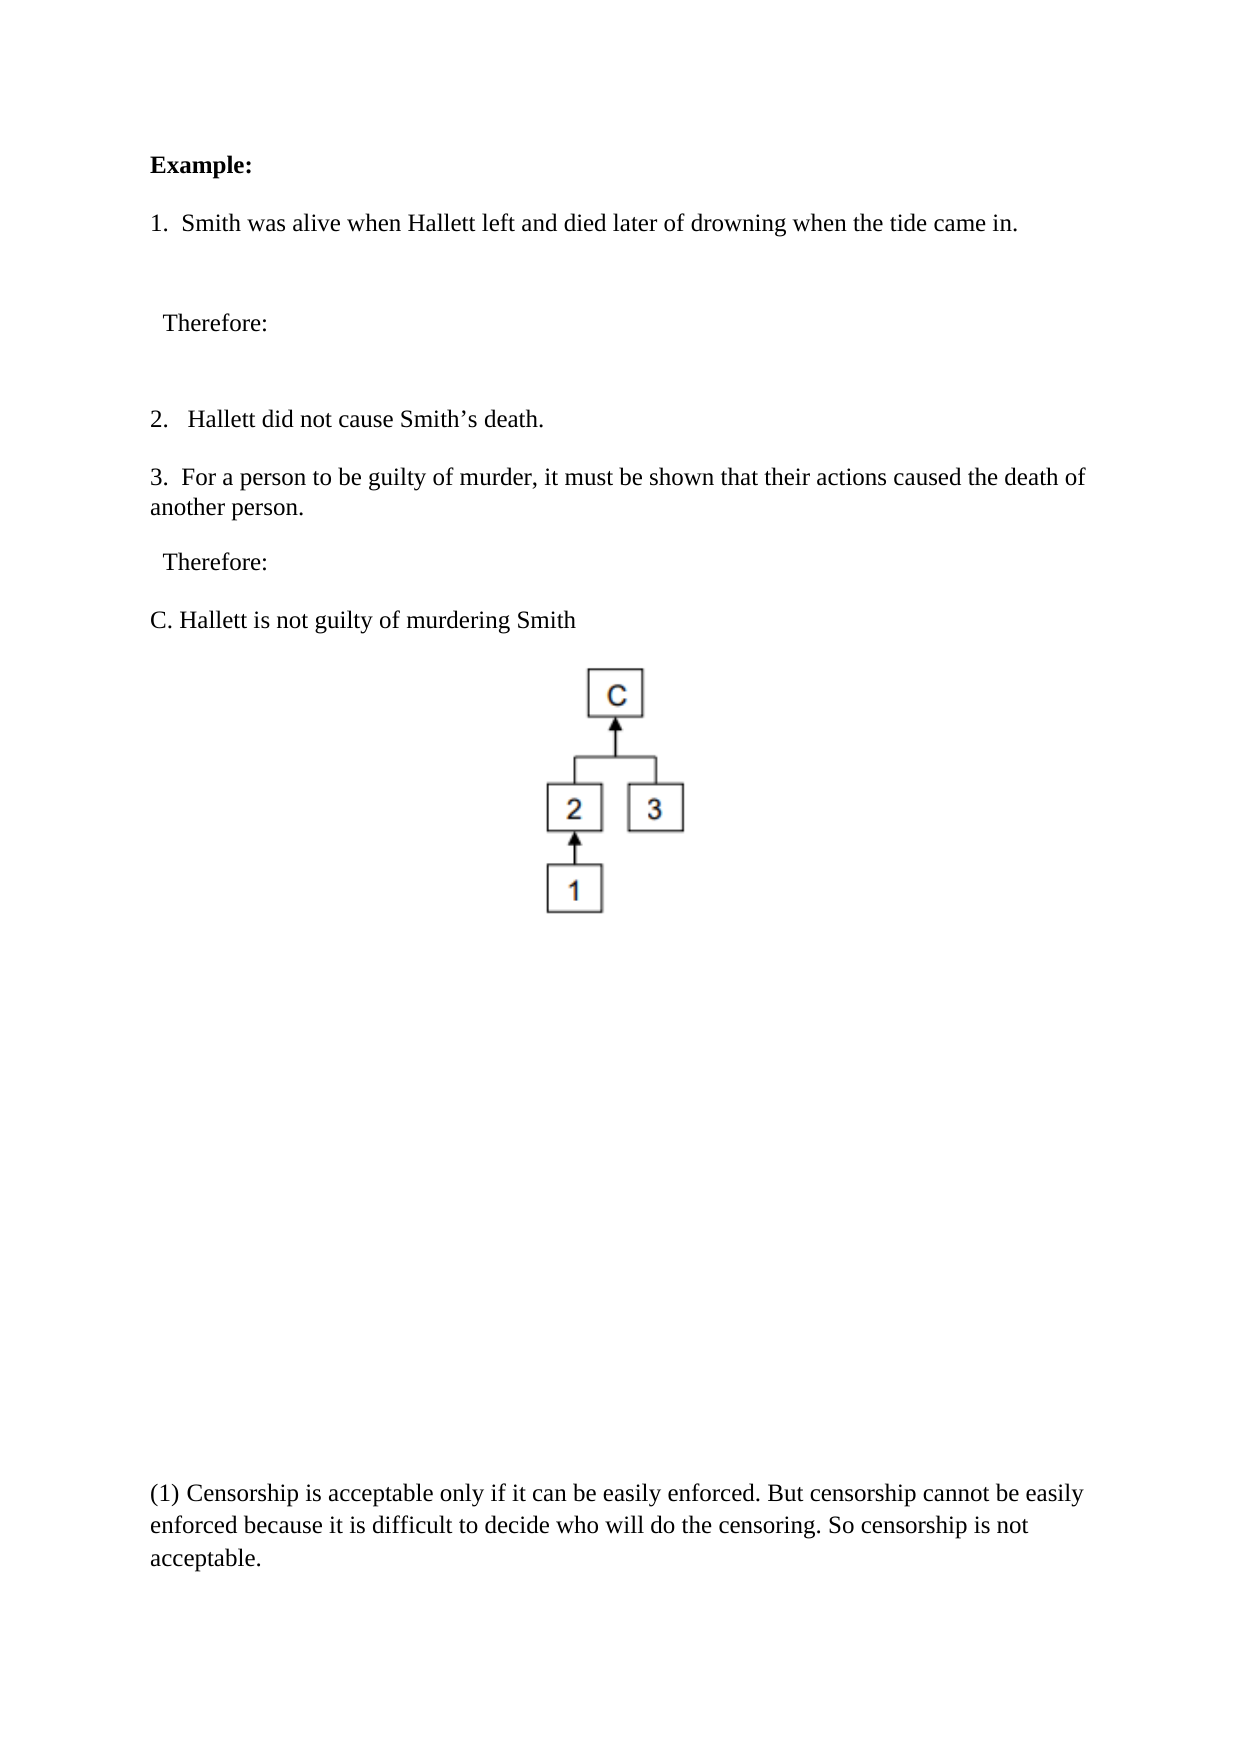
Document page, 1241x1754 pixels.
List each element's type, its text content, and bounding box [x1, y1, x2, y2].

text Therefore: [162, 308, 1090, 336]
text Therefore: [162, 547, 1090, 575]
text Example: [150, 150, 1090, 179]
text 1. Smith was alive when Hallett left and died later of drowning when the tide came in. [150, 208, 1090, 237]
text C. Hallett is not guilty of murdering Smith [150, 605, 1090, 634]
text 3. For a person to be guilty of murder, it must be shown that their actions caused the death of another person. [150, 462, 1090, 520]
text 2. Hallett did not cause Smith’s death. [150, 404, 1090, 432]
picture [531, 663, 709, 931]
text (1) Censorship is acceptable only if it can be easily enforced. But censorship cannot be easily enforced because it is difficult to decide who will do the censoring. So censorship is not acceptable. [150, 1478, 1090, 1571]
